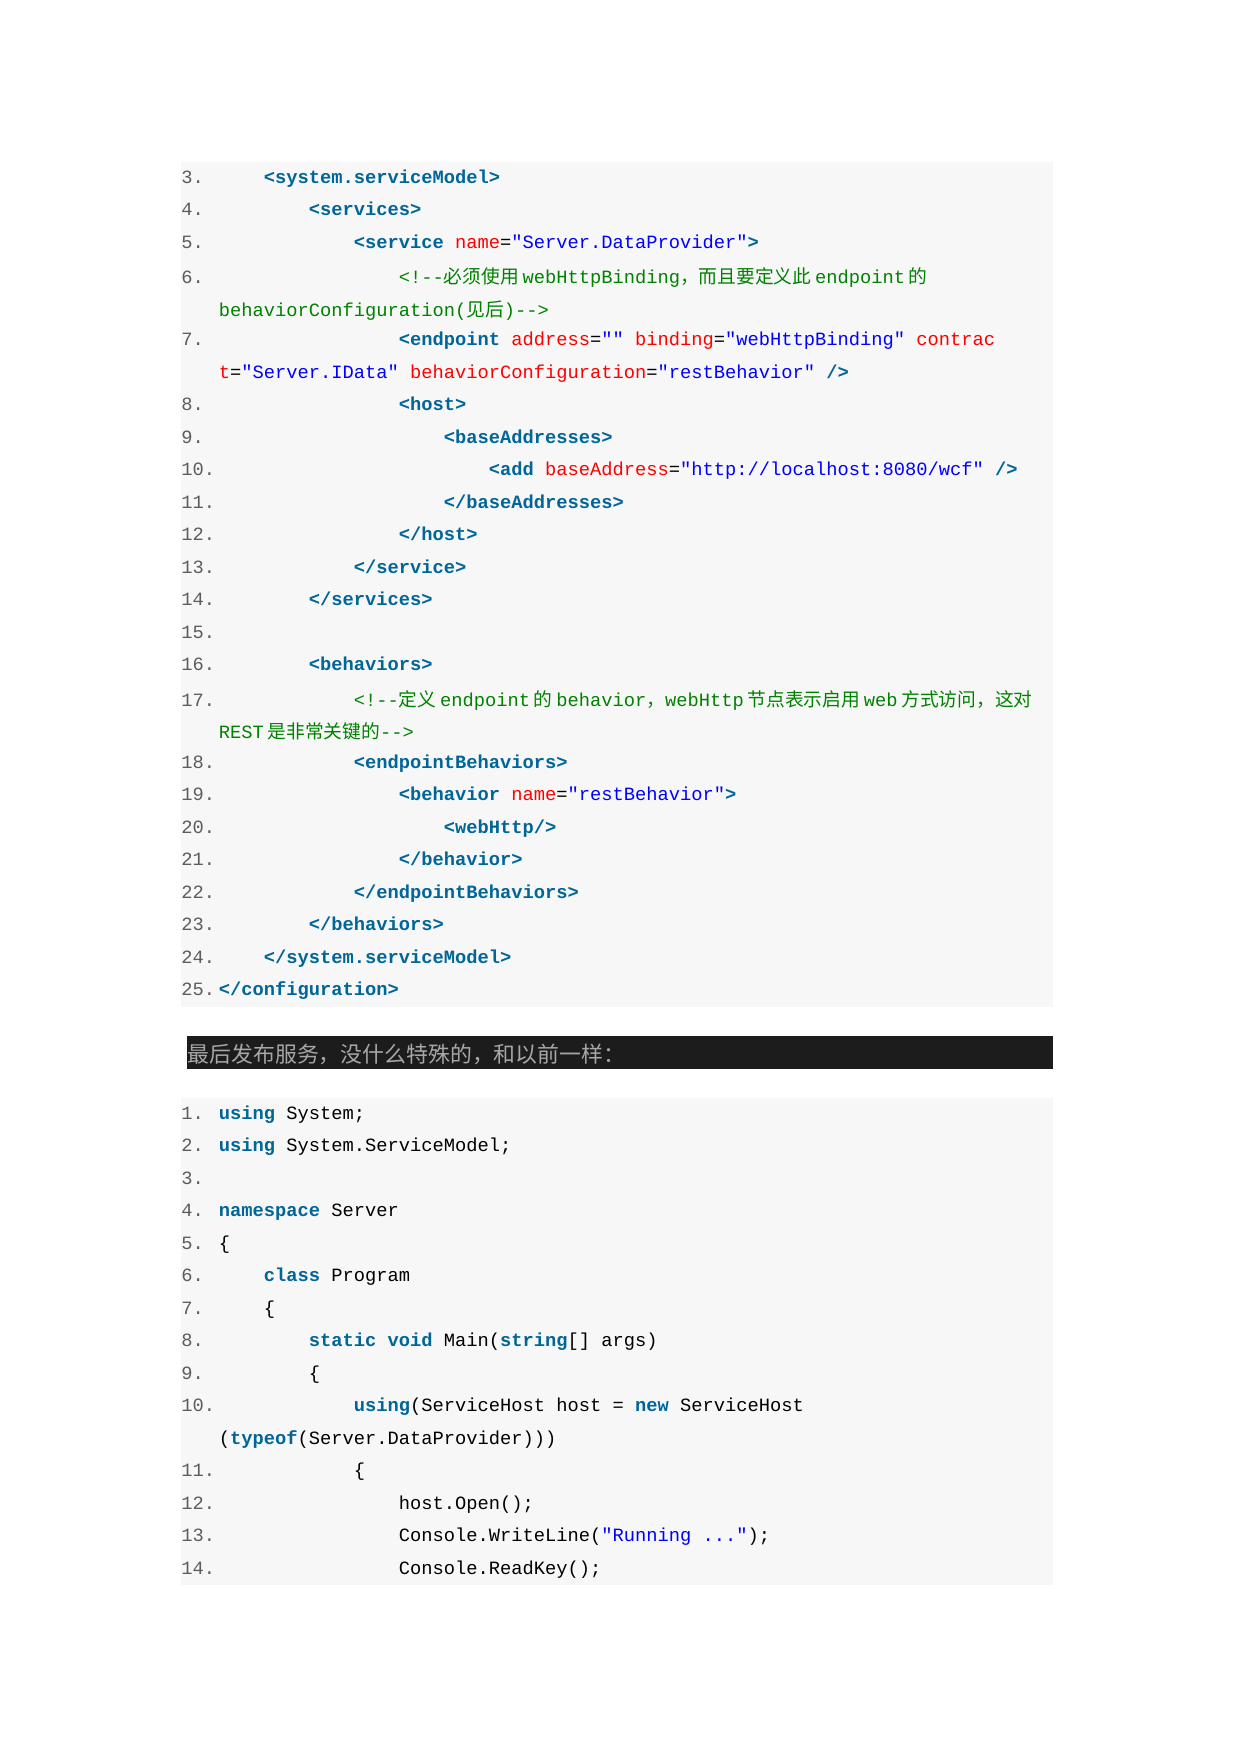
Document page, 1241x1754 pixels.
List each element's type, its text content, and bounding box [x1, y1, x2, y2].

list <!--必须使用webHttpBinding，而且要定义此endpoint的behaviorConfiguration(见后)--> [181, 259, 1053, 324]
list host.Open(); [181, 1488, 1053, 1520]
list <service name="Server.DataProvider"> [181, 227, 1053, 259]
list class Program [181, 1260, 1053, 1293]
list </service> [181, 552, 1053, 584]
list <host> [181, 389, 1053, 422]
list <behavior name="restBehavior"> [181, 779, 1053, 812]
list <endpoint address="" binding="webHttpBinding" contract="Server.IData" behaviorConfiguration="restBehavior" /> [181, 324, 1053, 389]
list { [181, 1455, 1053, 1488]
list </endpointBehaviors> [181, 877, 1053, 909]
list <services> [181, 194, 1053, 227]
list Console.WriteLine("Running ..."); [181, 1520, 1053, 1553]
list <endpointBehaviors> [181, 747, 1053, 779]
list </behavior> [181, 844, 1053, 877]
list <baseAddresses> [181, 422, 1053, 454]
list <behaviors> [181, 649, 1053, 682]
list using(ServiceHost host = new ServiceHost(typeof(Server.DataProvider))) [181, 1390, 1053, 1455]
list <webHttp/> [181, 812, 1053, 844]
list </configuration> [181, 974, 1053, 1007]
list <system.serviceModel> [181, 162, 1053, 194]
list static void Main(string[] args) [181, 1325, 1053, 1358]
list <!--定义endpoint的behavior，webHttp节点表示启用web方式访问，这对REST是非常关键的--> [181, 682, 1053, 747]
list </baseAddresses> [181, 487, 1053, 519]
text 最后发布服务，没什么特殊的，和以前一样： [187, 1036, 1053, 1069]
list </behaviors> [181, 909, 1053, 942]
list { [181, 1358, 1053, 1390]
list using System; [181, 1098, 1053, 1130]
list Console.ReadKey(); [181, 1553, 1053, 1585]
list namespace Server [181, 1195, 1053, 1228]
list { [181, 1228, 1053, 1260]
list </system.serviceModel> [181, 942, 1053, 974]
list { [181, 1293, 1053, 1325]
list </host> [181, 519, 1053, 552]
list using System.ServiceModel; [181, 1130, 1053, 1163]
list </services> [181, 584, 1053, 617]
list <add baseAddress="http://localhost:8080/wcf" /> [181, 454, 1053, 487]
